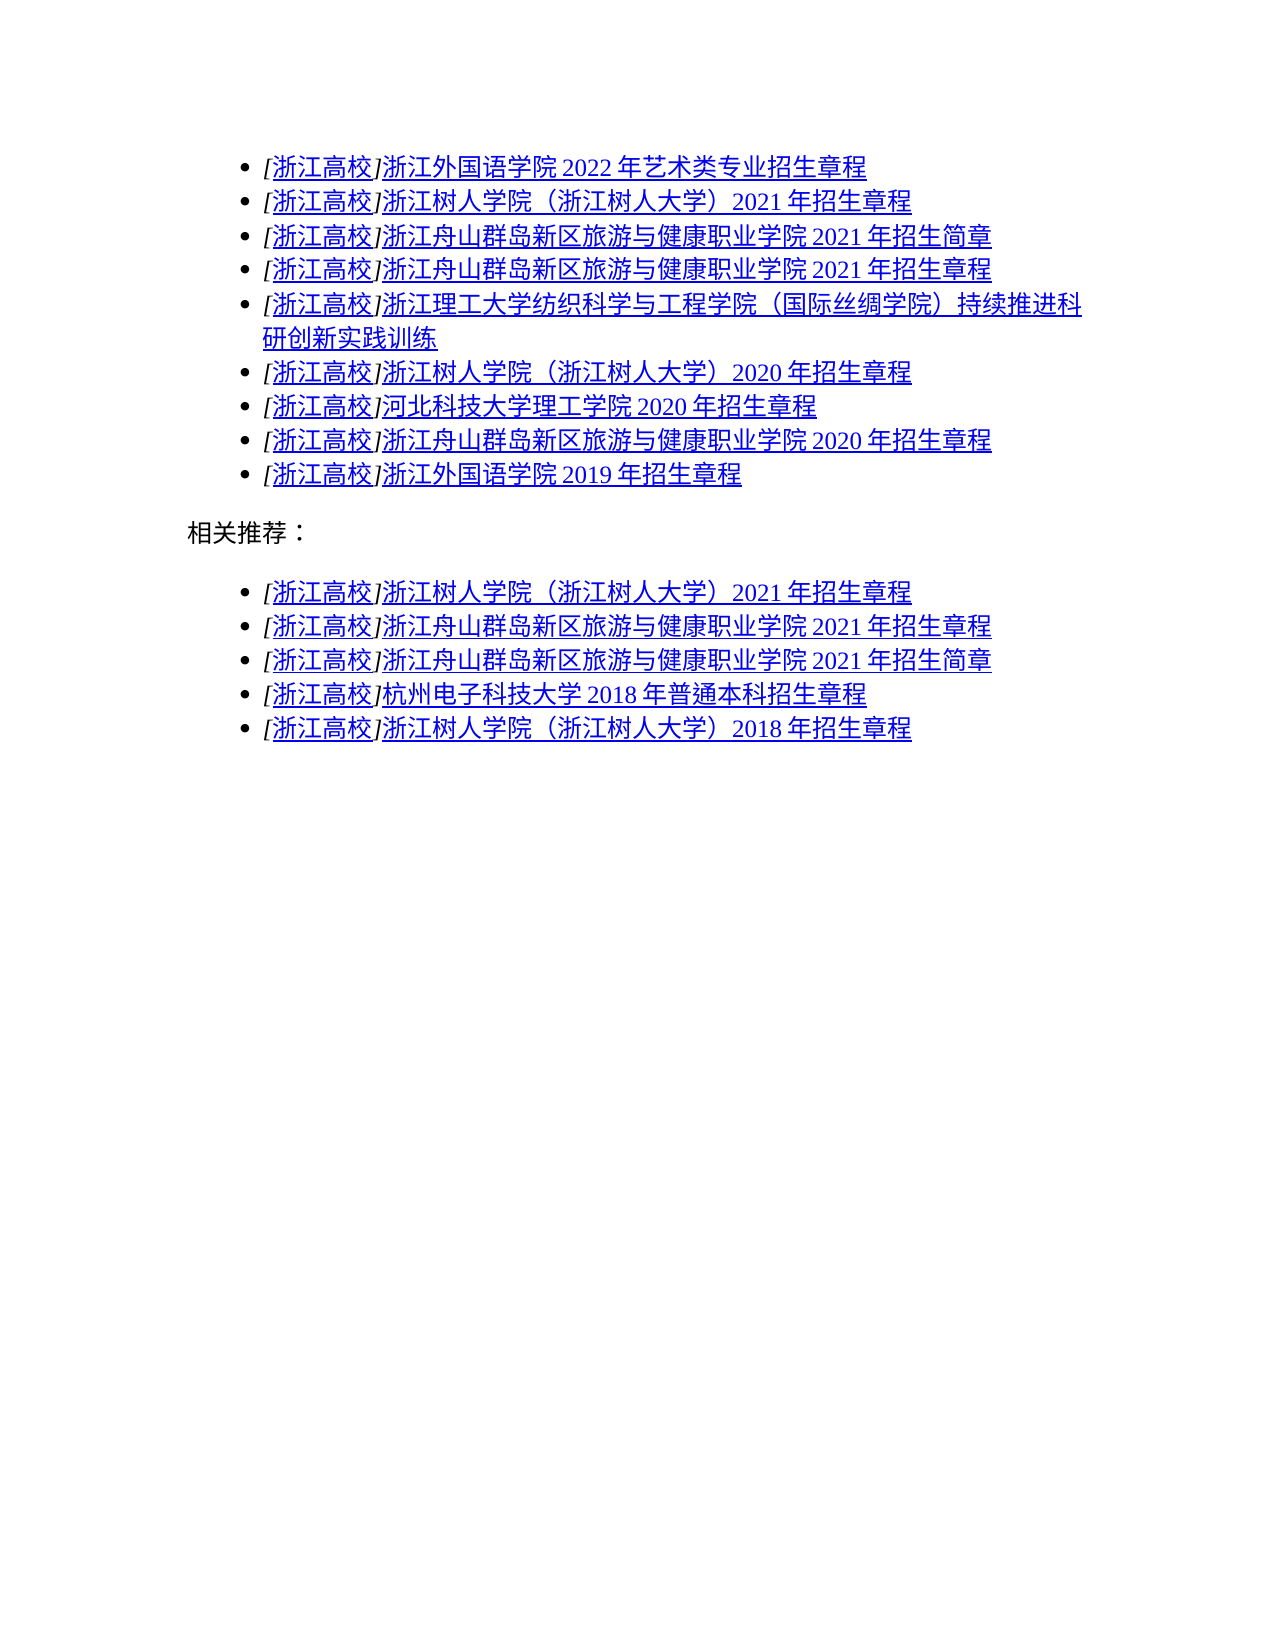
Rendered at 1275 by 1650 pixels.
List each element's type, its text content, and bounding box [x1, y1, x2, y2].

list [浙江高校]浙江树人学院（浙江树人大学）2020年招生章程 [241, 354, 1087, 388]
list [浙江高校]浙江外国语学院2019年招生章程 [241, 457, 1087, 491]
list [浙江高校]浙江理工大学纺织科学与工程学院（国际丝绸学院）持续推进科研创新实践训练 [241, 286, 1087, 354]
text 相关推荐： [187, 516, 1087, 550]
list [浙江高校]浙江舟山群岛新区旅游与健康职业学院2021年招生章程 [241, 252, 1087, 286]
list [浙江高校]浙江树人学院（浙江树人大学）2021年招生章程 [241, 575, 1087, 609]
list [浙江高校]浙江树人学院（浙江树人大学）2021年招生章程 [241, 184, 1087, 218]
list [浙江高校]浙江舟山群岛新区旅游与健康职业学院2021年招生简章 [241, 218, 1087, 252]
list [浙江高校]浙江舟山群岛新区旅游与健康职业学院2021年招生章程 [241, 609, 1087, 643]
list [浙江高校]杭州电子科技大学2018年普通本科招生章程 [241, 677, 1087, 711]
list [浙江高校]浙江树人学院（浙江树人大学）2018年招生章程 [241, 711, 1087, 745]
list [浙江高校]浙江舟山群岛新区旅游与健康职业学院2021年招生简章 [241, 643, 1087, 677]
list [浙江高校]浙江舟山群岛新区旅游与健康职业学院2020年招生章程 [241, 422, 1087, 457]
list [浙江高校]河北科技大学理工学院2020年招生章程 [241, 388, 1087, 422]
list [浙江高校]浙江外国语学院2022年艺术类专业招生章程 [241, 150, 1087, 184]
